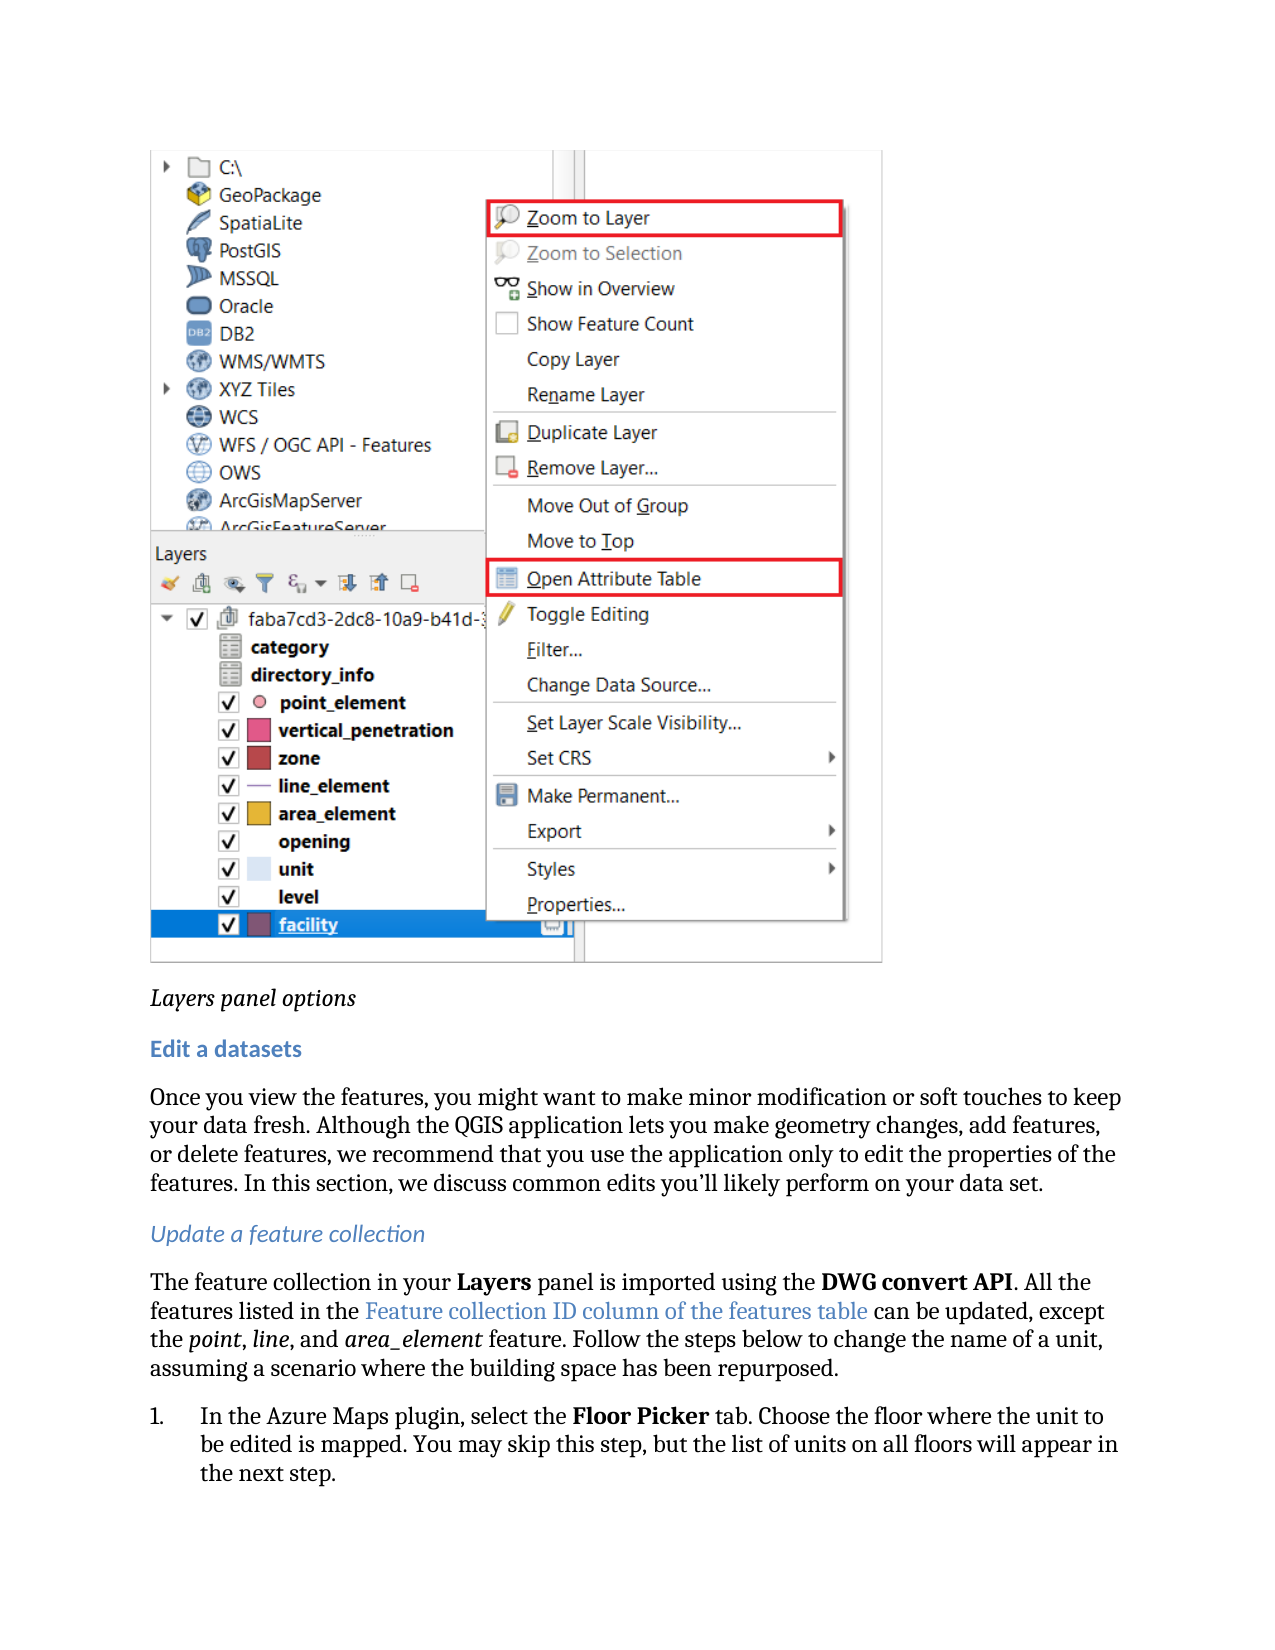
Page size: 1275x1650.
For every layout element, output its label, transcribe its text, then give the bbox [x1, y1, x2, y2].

text Layers panel options [150, 984, 1125, 1013]
subtitle Edit a datasets [150, 1033, 1125, 1064]
picture [150, 150, 883, 963]
subtitle Update a feature collection [150, 1218, 1125, 1249]
text The feature collection in your Layers panel is imported using the DWG convert API. All the features listed in the Feature collection ID column of the features table can be updated, except the point, line, and area_element feature. Follow the steps below to change the name of a unit, assuming a scenario where the building space has been repurposed. [150, 1268, 1125, 1383]
list In the Azure Maps plugin, select the Floor Picker tab. Choose the floor where the unit to be edited is mapped. You may skip this step, but the list of units on all floors will appear in the next step. [150, 1402, 1125, 1488]
text Once you view the features, you might want to make minor modification or soft touches to keep your data fresh. Although the QGIS application lets you make geometry changes, add features, or delete features, we recommend that you use the application only to edit the properties of the features. In this section, we discuss common edits you’ll likely perform on your data set. [150, 1083, 1125, 1198]
